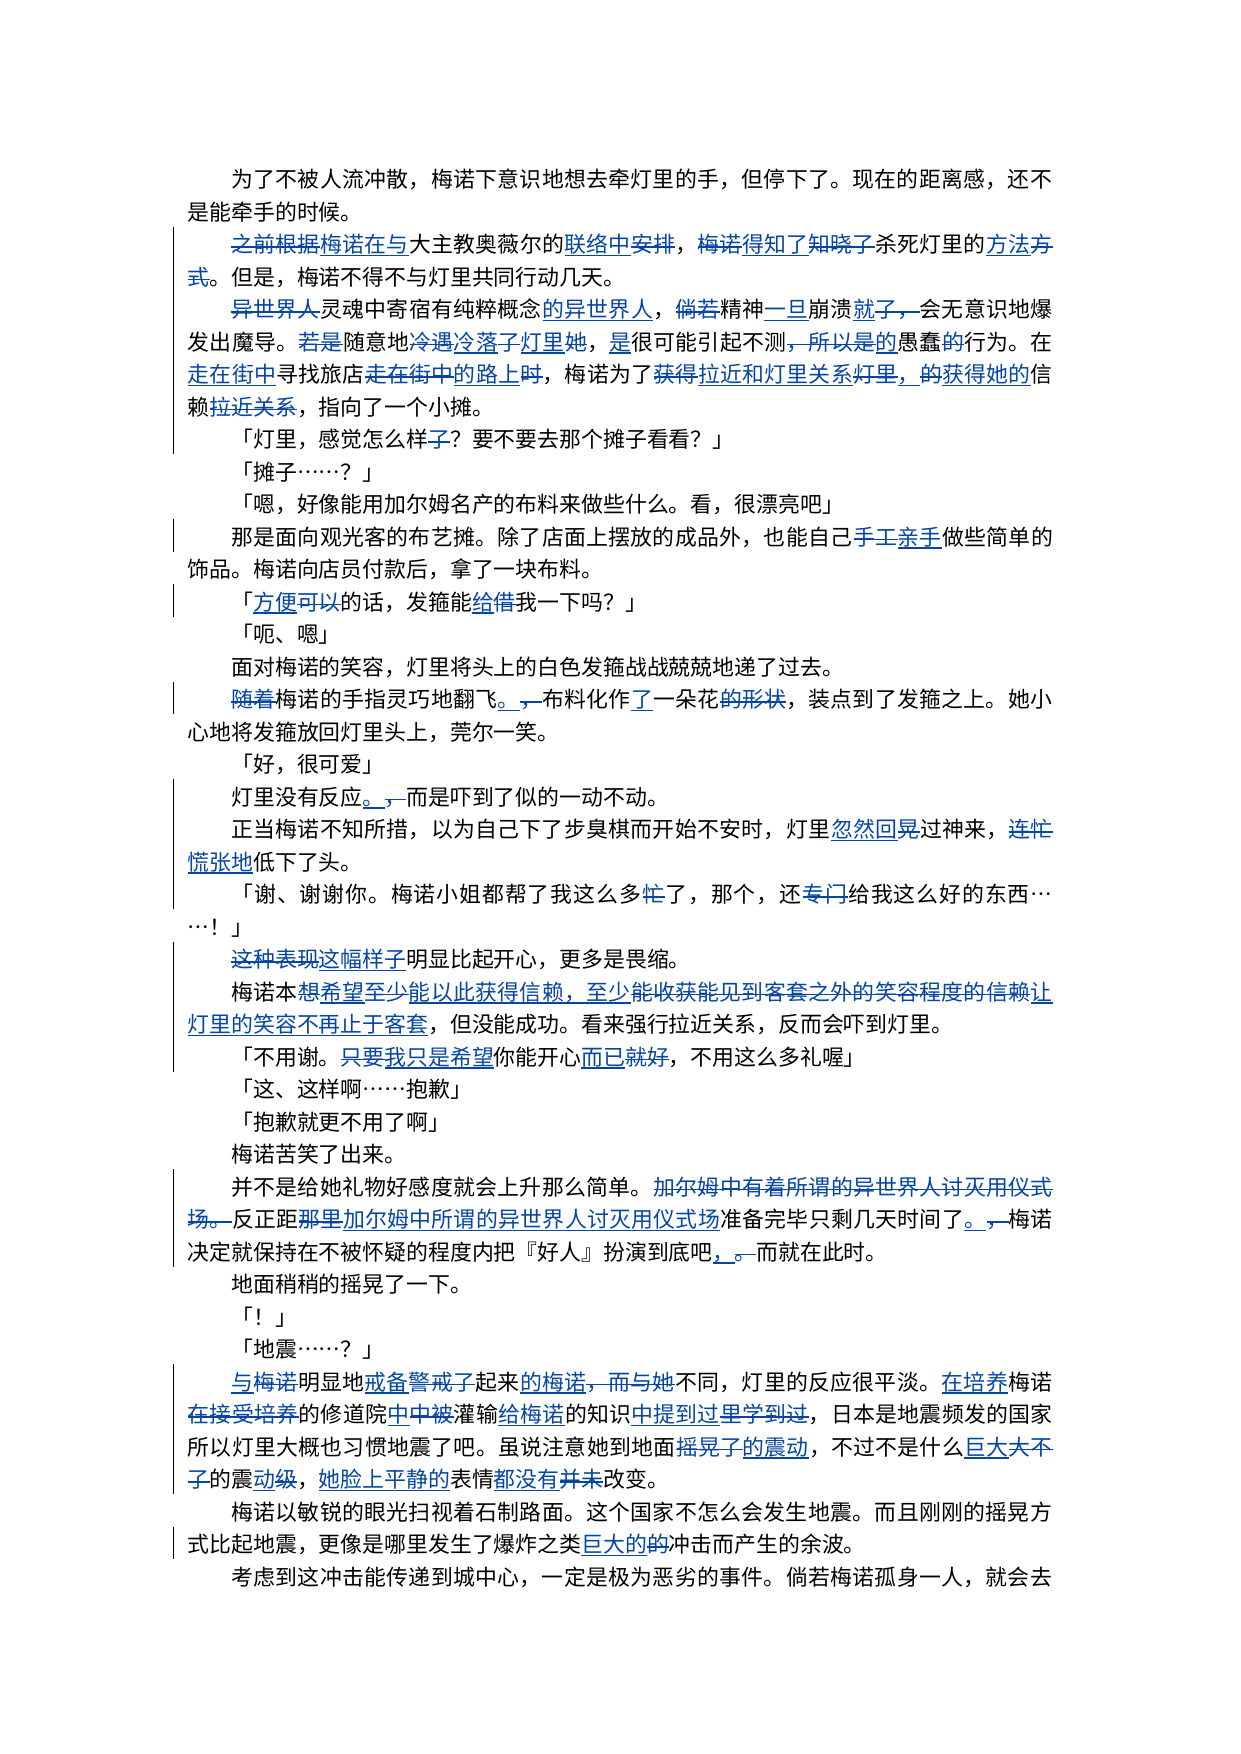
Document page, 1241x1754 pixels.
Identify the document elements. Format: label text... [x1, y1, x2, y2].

text 「！」 [187, 1299, 1053, 1332]
text 「这、这样啊……抱歉」 [187, 1072, 1053, 1104]
text 梅诺苦笑了出来。 [187, 1137, 1053, 1169]
text 梅诺本，但没能成功。看来强行拉近关系，反而会吓到灯里。 [187, 974, 1053, 1039]
text 大主教奥薇尔的，杀死灯里的。但是，梅诺不得不与灯里共同行动几天。 [187, 227, 1053, 292]
text 「嗯，好像能用加尔姆名产的布料来做些什么。看，很漂亮吧」 [187, 487, 1053, 519]
text 为了不被人流冲散，梅诺下意识地想去牵灯里的手，但停下了。现在的距离感，还不是能牵手的时候。 [187, 162, 1053, 227]
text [187, 1559, 1053, 1592]
text 那是面向观光客的布艺摊。除了店面上摆放的成品外，也能自己做些简单的饰品。梅诺向店员付款后，拿了一块布料。 [187, 519, 1053, 584]
text 明显比起开心，更多是畏缩。 [187, 942, 1053, 974]
text 灯里没有反应而是吓到了似的一动不动。 [187, 779, 1053, 812]
text 「谢、谢谢你。梅诺小姐都帮了我这么多了，那个，还给我这么好的东西……！」 [187, 877, 1053, 942]
text 「灯里，感觉怎么样？要不要去那个摊子看看？」 [187, 422, 1053, 454]
text 正当梅诺不知所措，以为自己下了步臭棋而开始不安时，灯里过神来，低下了头。 [187, 812, 1053, 877]
text 并不是给她礼物好感度就会上升那么简单。反正距准备完毕只剩几天时间了梅诺决定就保持在不被怀疑的程度内把『好人』扮演到底吧而就在此时。 [187, 1169, 1053, 1267]
text 「好，很可爱」 [187, 747, 1053, 779]
text 「地震……？」 [187, 1332, 1053, 1364]
text 明显地起来不同，灯里的反应很平淡。梅诺的修道院灌输的知识，日本是地震频发的国家。所以灯里大概也习惯地震了吧。虽说注意她到地面，不过不是什么的震，表情改变。 [187, 1364, 1053, 1494]
text 「呃、嗯」 [187, 617, 1053, 649]
text 「抱歉就更不用了啊」 [187, 1104, 1053, 1137]
text 「摊子……？」 [187, 454, 1053, 487]
text 灵魂中寄宿有纯粹概念，精神崩溃会无意识地爆发出魔导。随意地，很可能引起不测愚蠢行为。在寻找旅店，梅诺为了信赖，指向了一个小摊。 [187, 292, 1053, 422]
text 「不用谢。你能开心，不用这么多礼喔」 [187, 1039, 1053, 1072]
text 地面稍稍的摇晃了一下。 [187, 1267, 1053, 1299]
text 梅诺的手指灵巧地翻飞布料化作一朵花，装点到了发箍之上。她小心地将发箍放回灯里头上，莞尔一笑。 [187, 682, 1053, 747]
text 梅诺以敏锐的眼光扫视着石制路面。这个国家不怎么会发生地震。而且刚刚的摇晃方式比起地震，更像是哪里发生了爆炸之类冲击而产生的余波。 [187, 1494, 1053, 1559]
text 「的话，发箍能我一下吗？」 [187, 584, 1053, 617]
text 面对梅诺的笑容，灯里将头上的白色发箍战战兢兢地递了过去。 [187, 649, 1053, 682]
